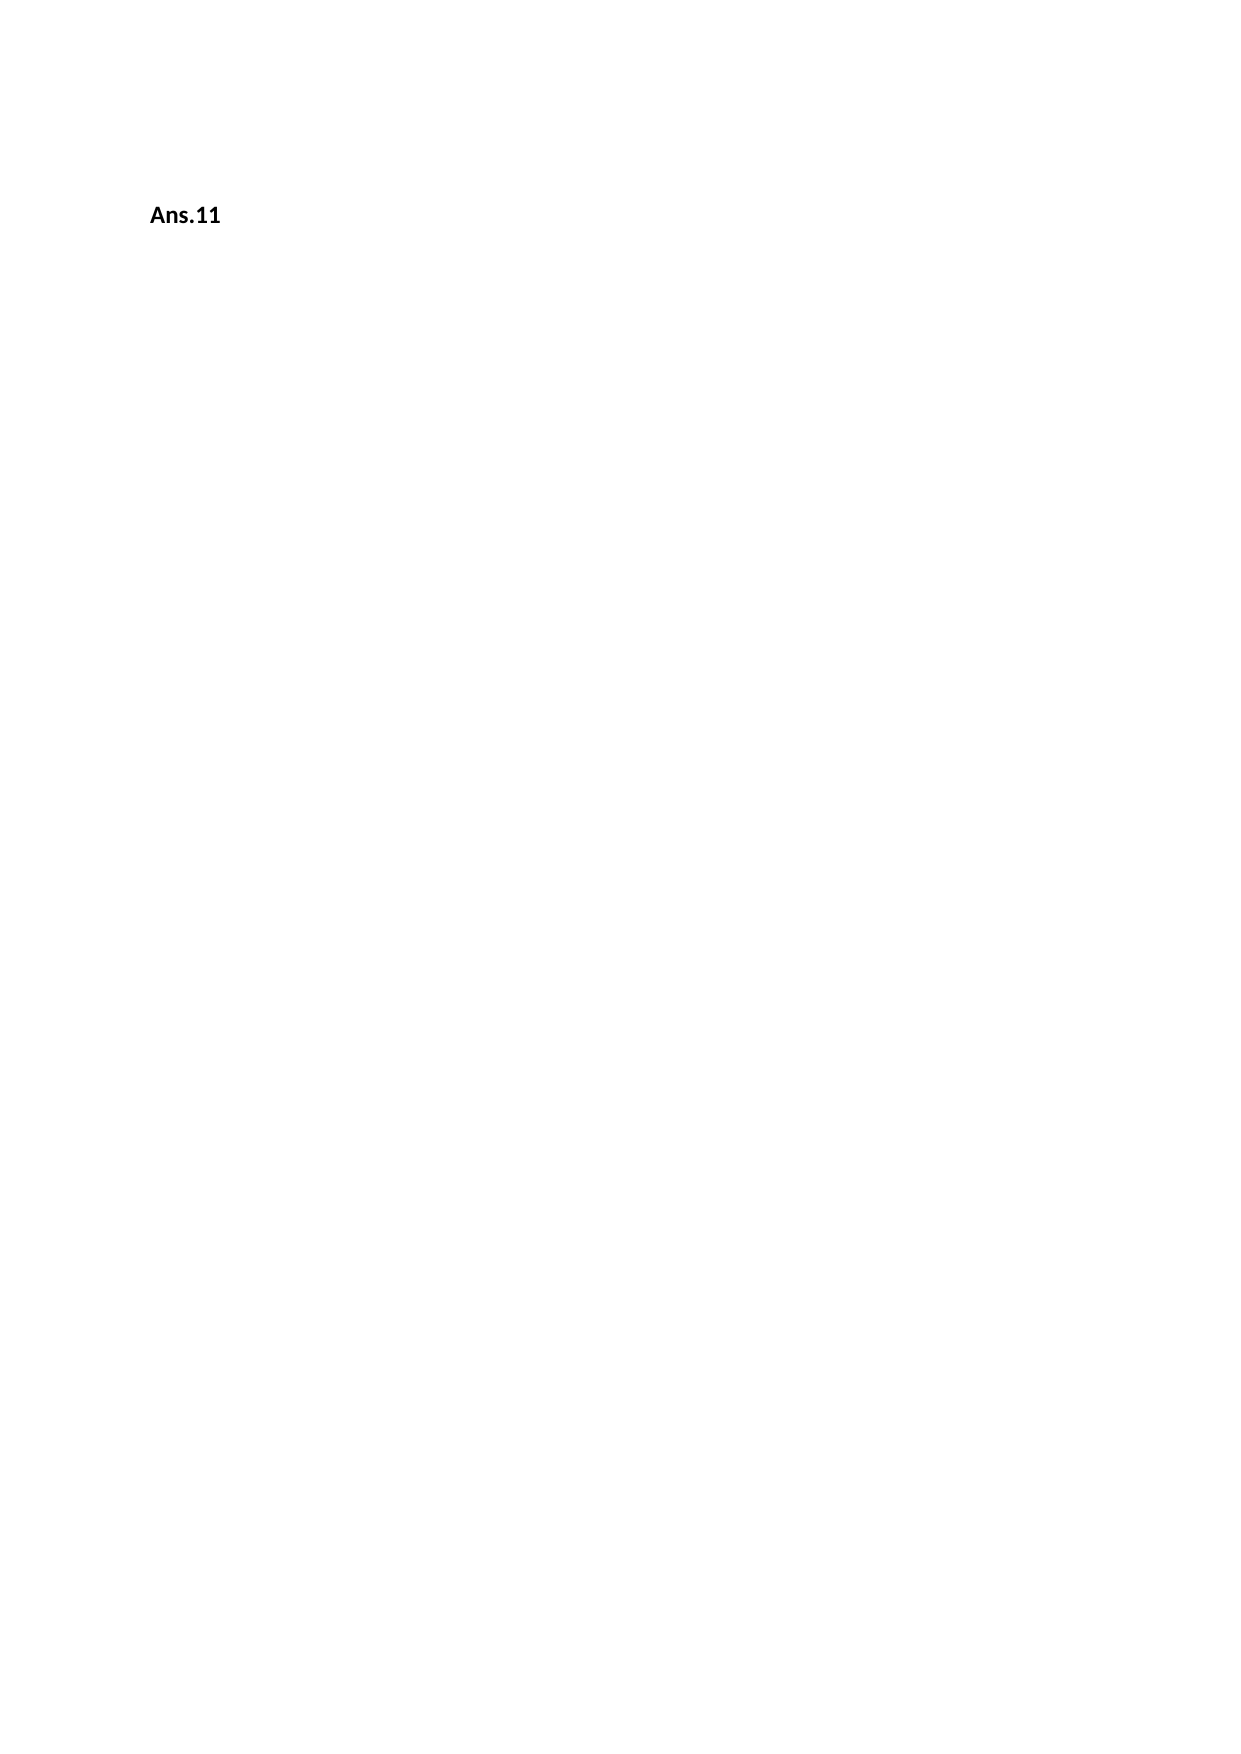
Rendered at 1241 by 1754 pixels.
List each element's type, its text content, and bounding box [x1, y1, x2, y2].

text Ans.11 [150, 199, 1090, 230]
